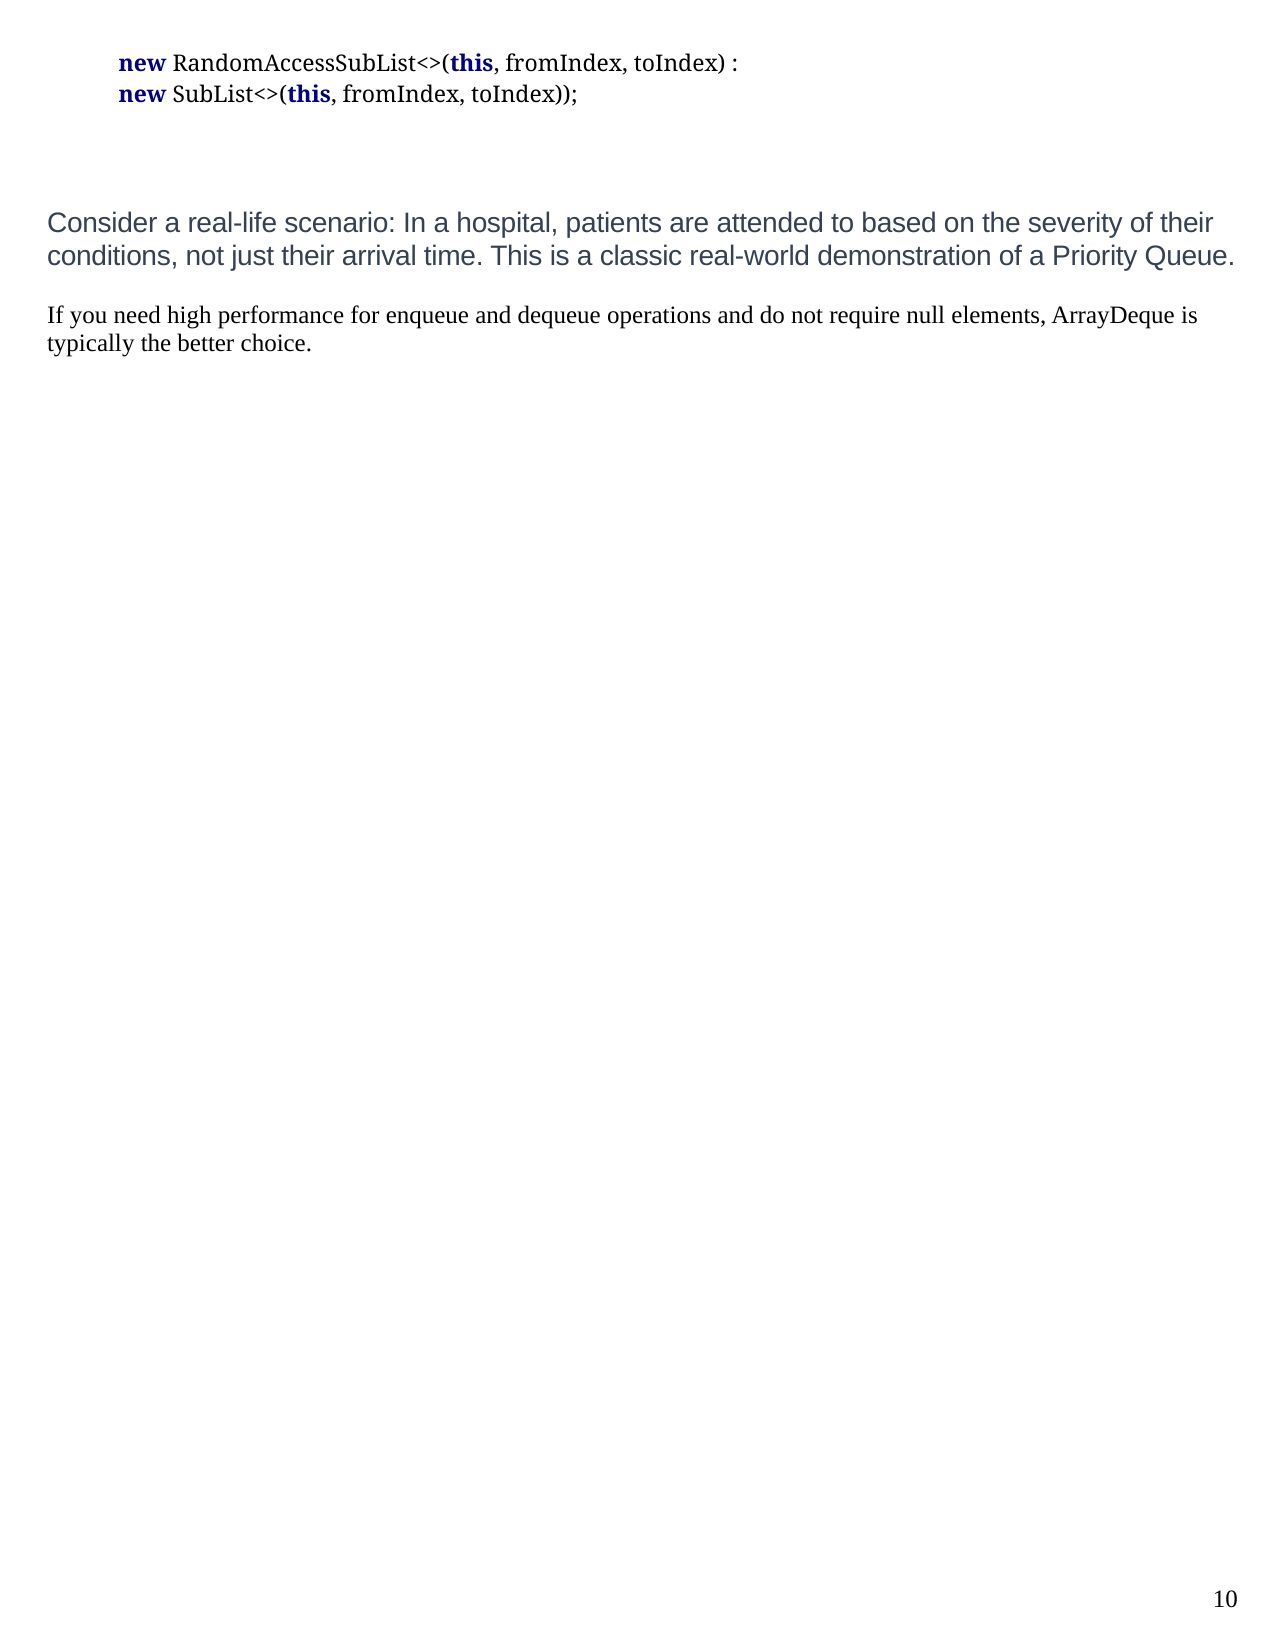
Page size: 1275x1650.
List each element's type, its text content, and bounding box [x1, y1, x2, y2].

text If you need high performance for enqueue and dequeue operations and do not require null elements, ArrayDeque is typically the better choice. [47, 300, 1237, 357]
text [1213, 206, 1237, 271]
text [47, 47, 1237, 138]
